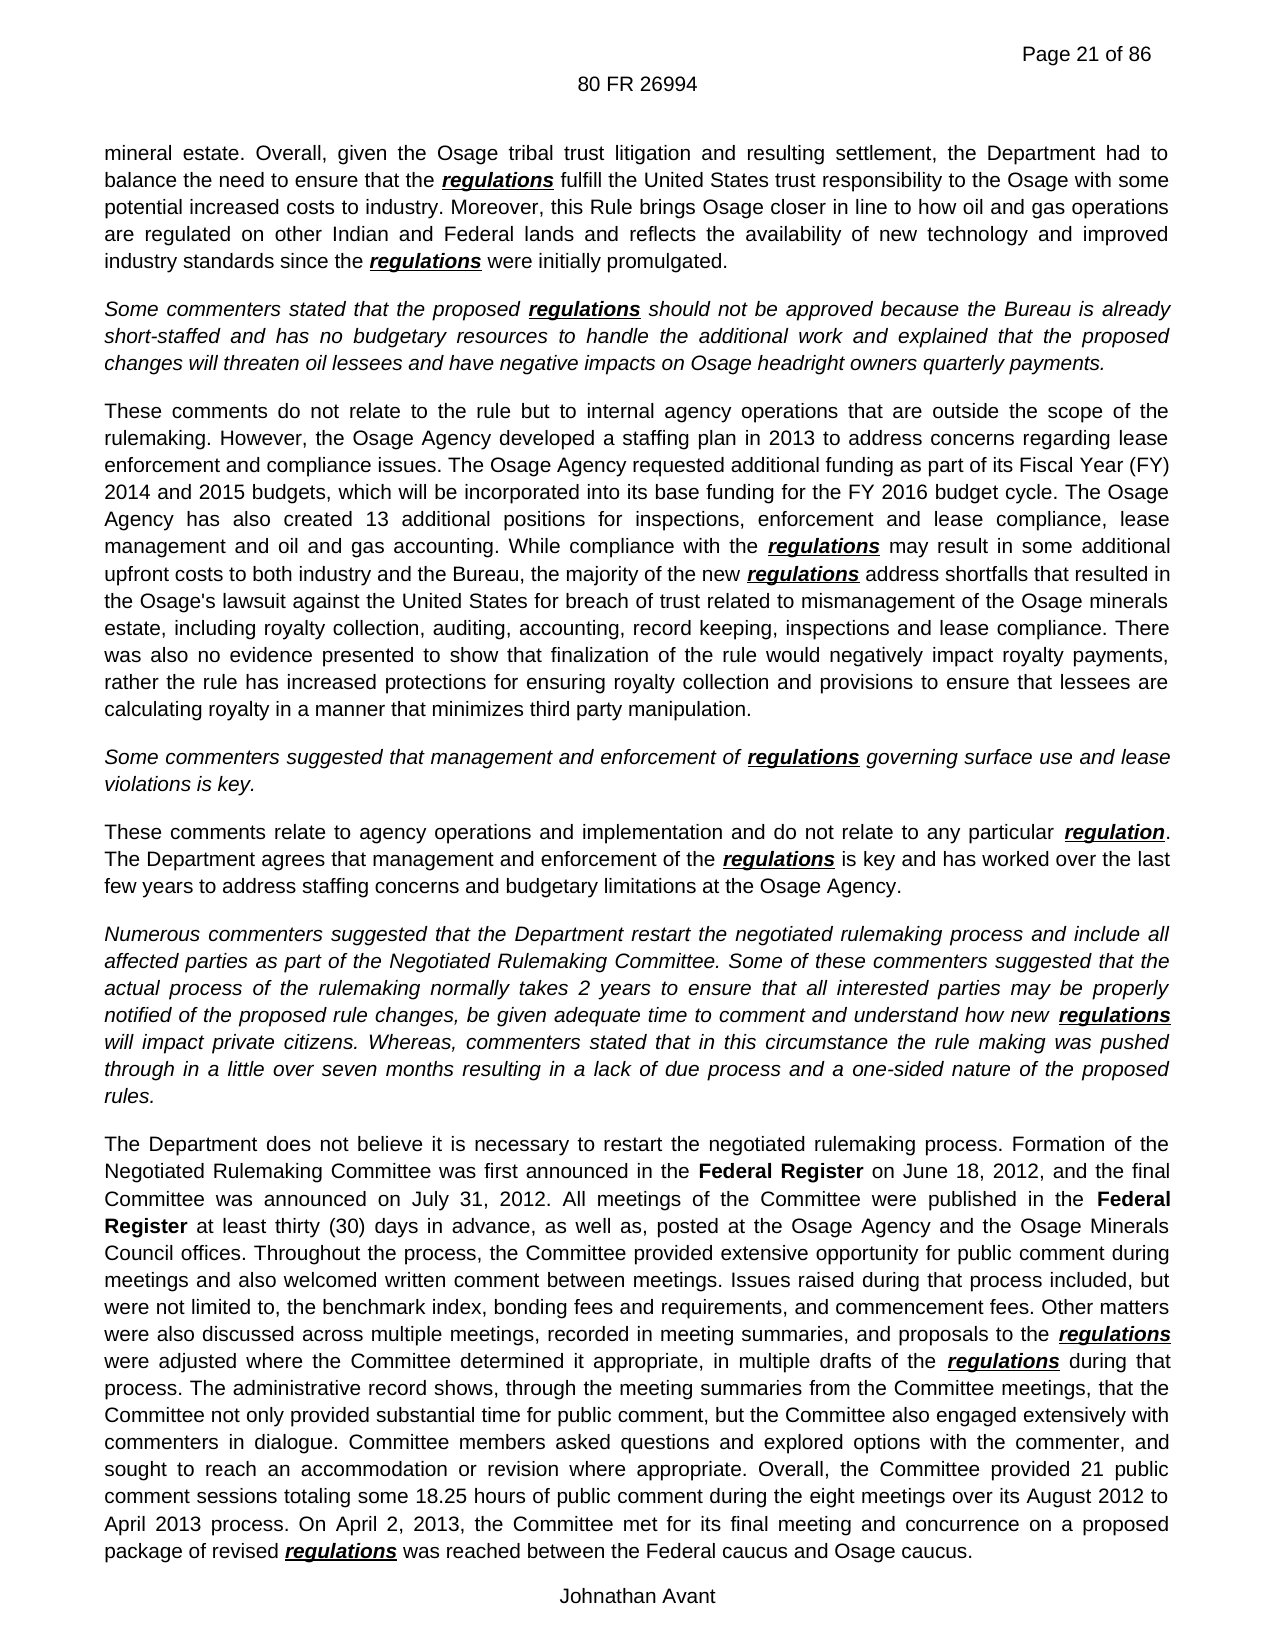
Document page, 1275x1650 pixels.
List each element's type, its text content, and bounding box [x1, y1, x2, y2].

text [104, 137, 1171, 273]
text These comments relate to agency operations and implementation and do not relate to any particular regulation. The Department agrees that management and enforcement of the regulations is key and has worked over the last few years to address staffing concerns and budgetary limitations at the Osage Agency. [104, 817, 1171, 898]
text The Department does not believe it is necessary to restart the negotiated rulemaking process. Formation of the Negotiated Rulemaking Committee was first announced in the Federal Register on June 18, 2012, and the final Committee was announced on July 31, 2012. All meetings of the Committee were published in the Federal Register at least thirty (30) days in advance, as well as, posted at the Osage Agency and the Osage Minerals Council offices. Throughout the process, the Committee provided extensive opportunity for public comment during meetings and also welcomed written comment between meetings. Issues raised during that process included, but were not limited to, the benchmark index, bonding fees and requirements, and commencement fees. Other matters were also discussed across multiple meetings, recorded in meeting summaries, and proposals to the regulations were adjusted where the Committee determined it appropriate, in multiple drafts of the regulations during that process. The administrative record shows, through the meeting summaries from the Committee meetings, that the Committee not only provided substantial time for public comment, but the Committee also engaged extensively with commenters in dialogue. Committee members asked questions and explored options with the commenter, and sought to reach an accommodation or revision where appropriate. Overall, the Committee provided 21 public comment sessions totaling some 18.25 hours of public comment during the eight meetings over its August 2012 to April 2013 process. On April 2, 2013, the Committee met for its final meeting and concurrence on a proposed package of revised regulations was reached between the Federal caucus and Osage caucus. [104, 1129, 1171, 1562]
text These comments do not relate to the rule but to internal agency operations that are outside the scope of the rulemaking. However, the Osage Agency developed a staffing plan in 2013 to address concerns regarding lease enforcement and compliance issues. The Osage Agency requested additional funding as part of its Fiscal Year (FY) 2014 and 2015 budgets, which will be incorporated into its base funding for the FY 2016 budget cycle. The Osage Agency has also created 13 additional positions for inspections, enforcement and lease compliance, lease management and oil and gas accounting. While compliance with the regulations may result in some additional upfront costs to both industry and the Bureau, the majority of the new regulations address shortfalls that resulted in the Osage's lawsuit against the United States for breach of trust related to mismanagement of the Osage minerals estate, including royalty collection, auditing, accounting, record keeping, inspections and lease compliance. There was also no evidence presented to show that finalization of the rule would negatively impact royalty payments, rather the rule has increased protections for ensuring royalty collection and provisions to ensure that lessees are calculating royalty in a manner that minimizes third party manipulation. [104, 396, 1171, 721]
text Some commenters suggested that management and enforcement of regulations governing surface use and lease violations is key. [104, 742, 1171, 796]
text Some commenters stated that the proposed regulations should not be approved because the Bureau is already short-staffed and has no budgetary resources to handle the additional work and explained that the proposed changes will threaten oil lessees and have negative impacts on Osage headright owners quarterly payments. [104, 294, 1171, 375]
text Numerous commenters suggested that the Department restart the negotiated rulemaking process and include all affected parties as part of the Negotiated Rulemaking Committee. Some of these commenters suggested that the actual process of the rulemaking normally takes 2 years to ensure that all interested parties may be properly notified of the proposed rule changes, be given adequate time to comment and understand how new regulations will impact private citizens. Whereas, commenters stated that in this circumstance the rule making was pushed through in a little over seven months resulting in a lack of due process and a one-sided nature of the proposed rules. [104, 919, 1171, 1108]
